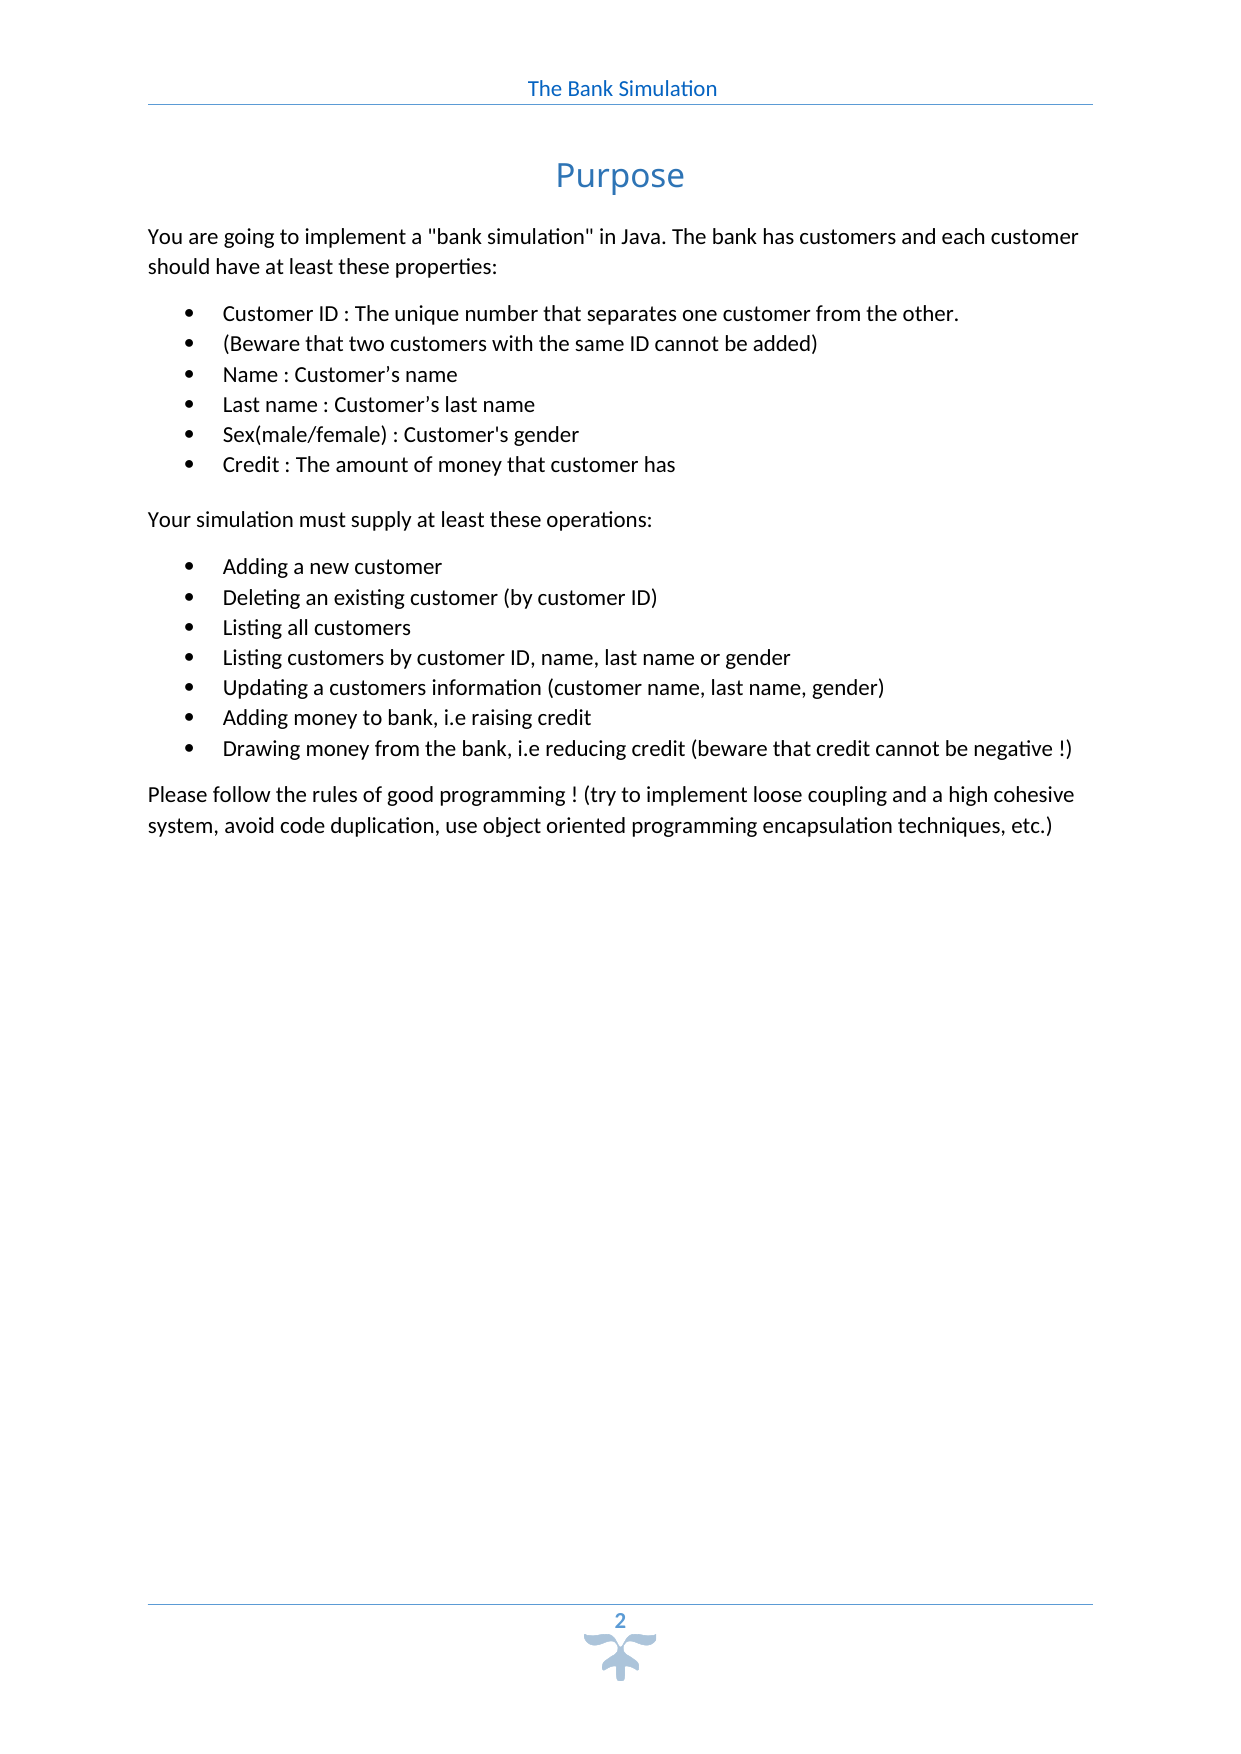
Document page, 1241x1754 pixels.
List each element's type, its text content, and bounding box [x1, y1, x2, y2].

list Updating a customers information (customer name, last name, gender) [185, 673, 1093, 701]
list Credit : The amount of money that customer has [185, 450, 1093, 478]
text Your simulation must supply at least these operations: [148, 506, 1093, 533]
list Sex(male/female) : Customer's gender [185, 420, 1093, 448]
list (Beware that two customers with the same ID cannot be added) [185, 329, 1093, 357]
subtitle Purpose [148, 152, 1093, 197]
list Name : Customer’s name [185, 360, 1093, 388]
list Deleting an existing customer (by customer ID) [185, 583, 1093, 611]
list Listing all customers [185, 613, 1093, 641]
text You are going to implement a "bank simulation" in Java. The bank has customers and each customer should have at least these properties: [148, 222, 1093, 280]
list Listing customers by customer ID, name, last name or gender [185, 643, 1093, 671]
list Adding a new customer [185, 552, 1093, 580]
list Adding money to bank, i.e raising credit [185, 703, 1093, 731]
list Last name : Customer’s last name [185, 390, 1093, 418]
list Drawing money from the bank, i.e reducing credit (beware that credit cannot be negative !) [185, 734, 1093, 762]
list Customer ID : The unique number that separates one customer from the other. [185, 299, 1093, 327]
text Please follow the rules of good programming ! (try to implement loose coupling and a high cohesive system, avoid code duplication, use object oriented programming encapsulation techniques, etc.) [148, 781, 1093, 839]
